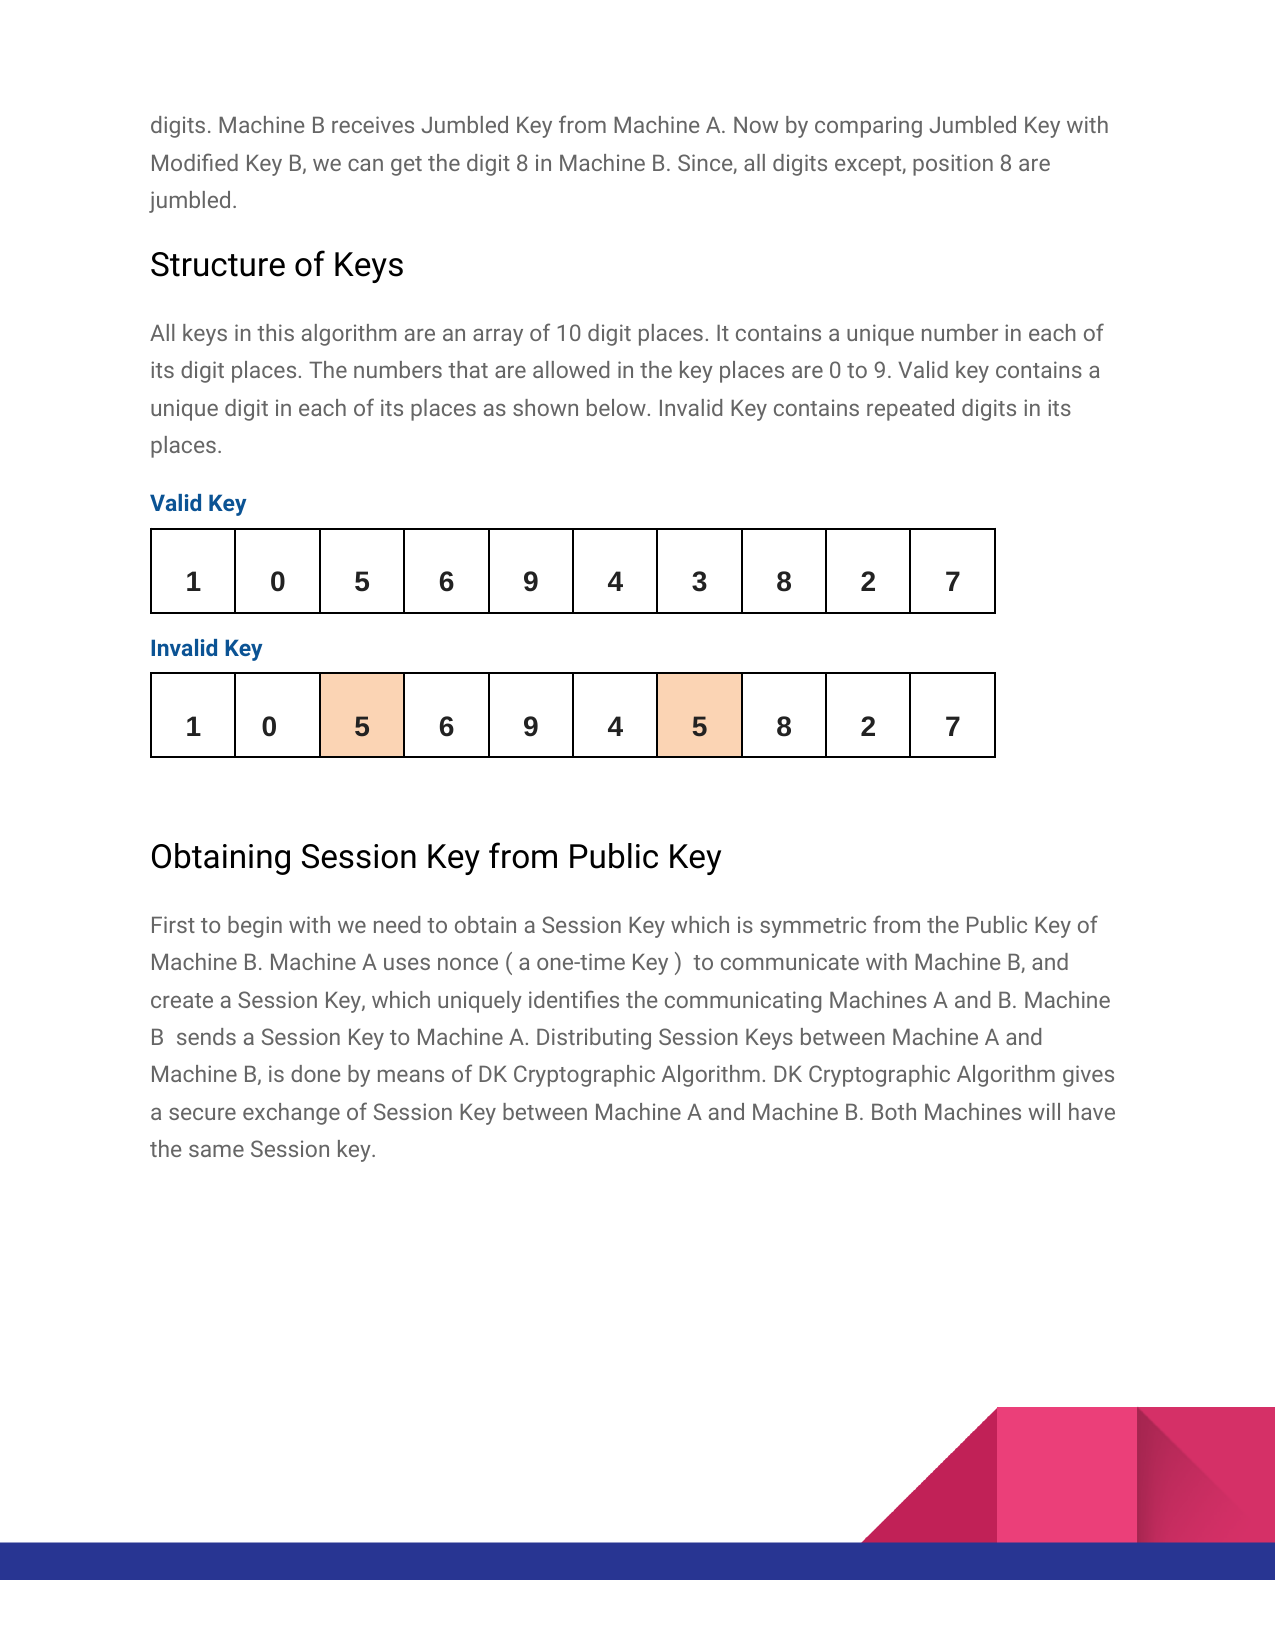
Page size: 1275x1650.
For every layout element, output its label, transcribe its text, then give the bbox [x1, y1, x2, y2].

text Obtaining Session Key from Public Key [150, 837, 1125, 876]
table_header 1 [152, 674, 234, 756]
table_header 0 [236, 674, 319, 756]
table_header 6 [405, 674, 488, 756]
text All keys in this algorithm are an array of 10 digit places. It contains a unique number in each of its digit places. The numbers that are allowed in the key places are 0 to 9. Valid key contains a unique digit in each of its places as shown below. Invalid Key contains repeated digits in its places. [150, 320, 1125, 459]
text Invalid Key [150, 635, 1125, 662]
picture [0, 1405, 1275, 1580]
table_header 2 [827, 674, 909, 756]
text Valid Key [150, 490, 1125, 517]
table_header 9 [490, 530, 572, 612]
table_header 5 [658, 674, 741, 756]
table_header 7 [911, 674, 994, 756]
table_header 2 [827, 530, 909, 612]
table_header 5 [321, 530, 403, 612]
table_header 1 [152, 530, 234, 612]
table_header 4 [574, 530, 656, 612]
text First to begin with we need to obtain a Session Key which is symmetric from the Public Key of Machine B. Machine A uses nonce ( a one-time Key ) to communicate with Machine B, and create a Session Key, which uniquely identifies the communicating Machines A and B. Machine B sends a Session Key to Machine A. Distributing Session Keys between Machine A and Machine B, is done by means of DK Cryptographic Algorithm. DK Cryptographic Algorithm gives a secure exchange of Session Key between Machine A and Machine B. Both Machines will have the same Session key. [150, 912, 1125, 1163]
table_header 0 [236, 530, 319, 612]
table_header 4 [574, 674, 656, 756]
table_header 3 [658, 530, 741, 612]
table_header 8 [743, 674, 825, 756]
text Structure of Keys [150, 245, 1125, 284]
table_header 7 [911, 530, 994, 612]
table_header 5 [321, 674, 403, 756]
table_header 8 [743, 530, 825, 612]
table_header 9 [490, 674, 572, 756]
table_header 6 [405, 530, 488, 612]
